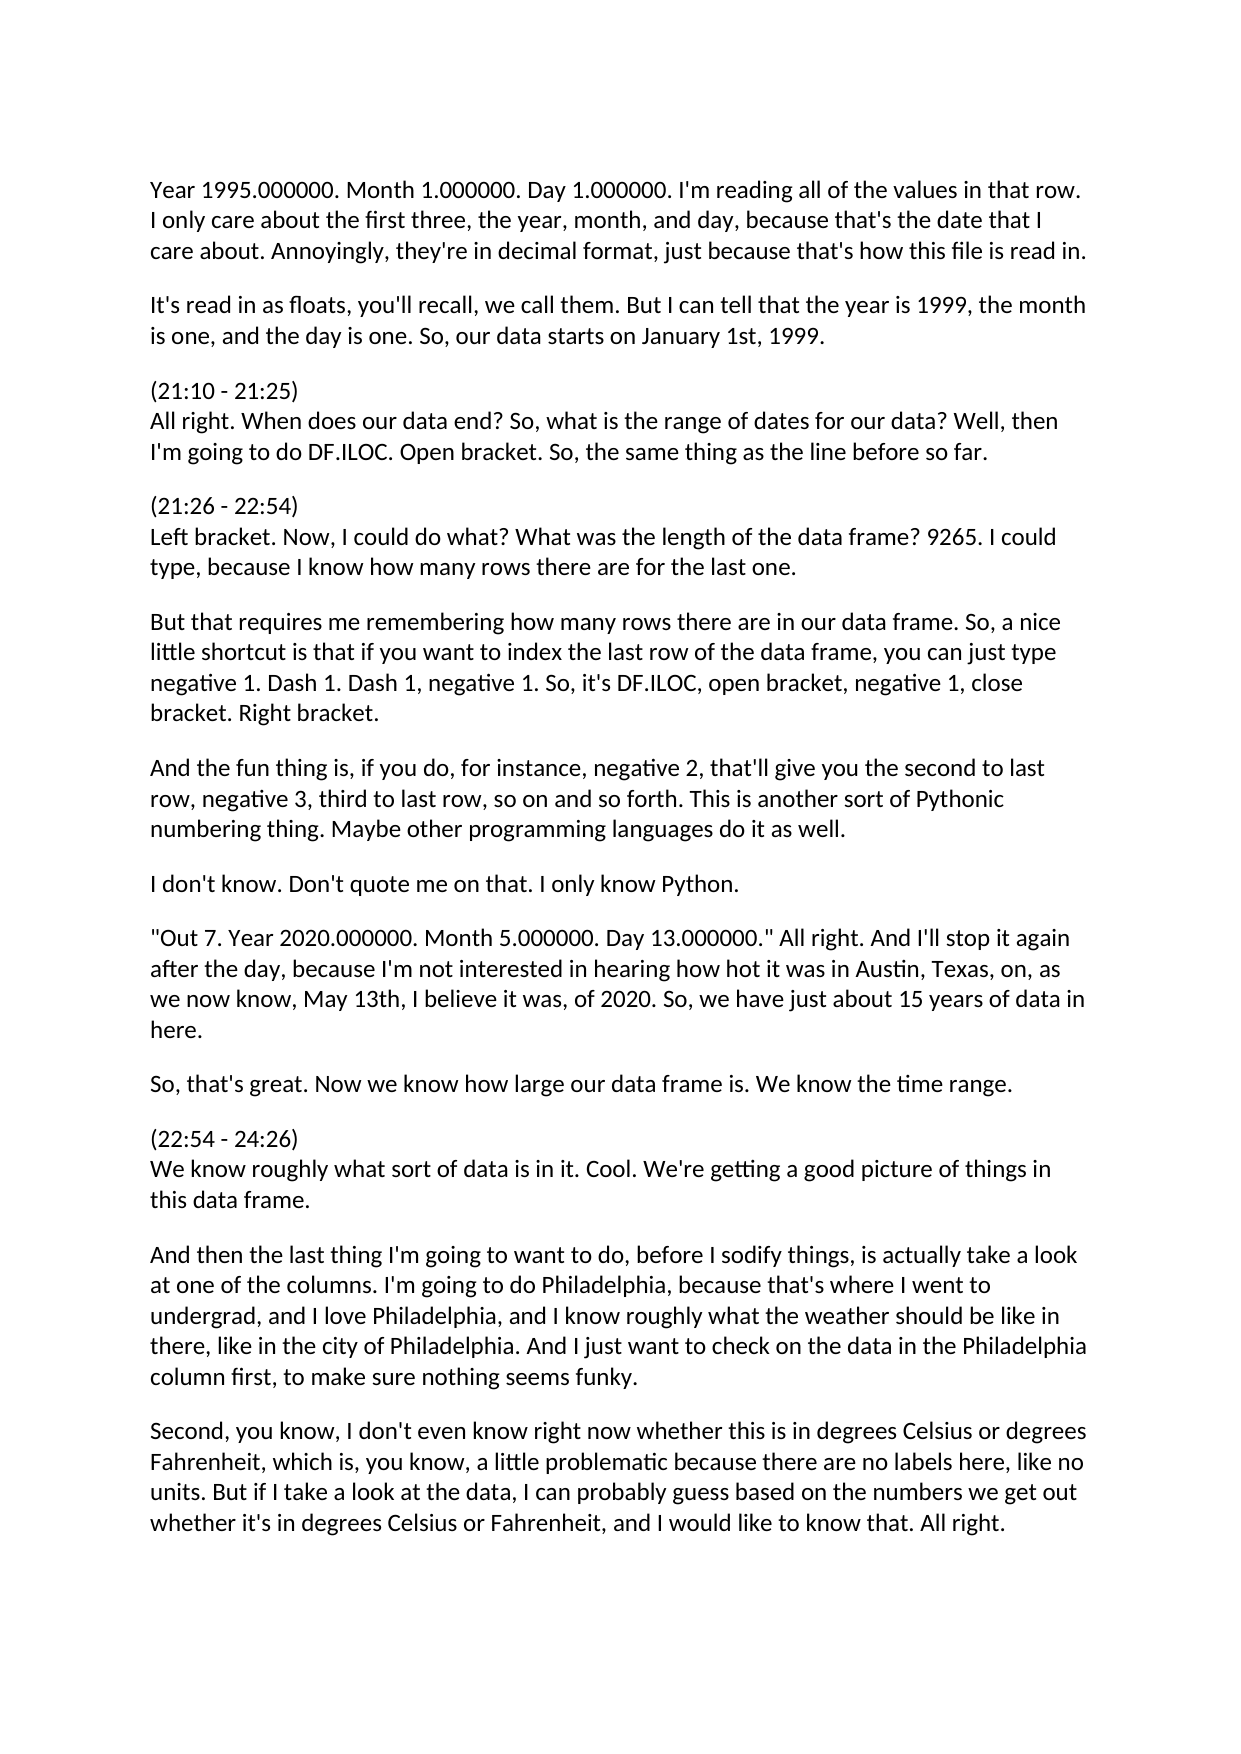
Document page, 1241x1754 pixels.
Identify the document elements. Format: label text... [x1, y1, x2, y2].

text It's read in as floats, you'll recall, we call them. But I can tell that the year is 1999, the month is one, and the day is one. So, our data starts on January 1st, 1999. [150, 290, 1090, 351]
text And the fun thing is, if you do, for instance, negative 2, that'll give you the second to last row, negative 3, third to last row, so on and so forth. This is another sort of Pythonic numbering thing. Maybe other programming languages do it as well. [150, 752, 1090, 844]
text (21:10 - 21:25) [150, 375, 1090, 405]
text (22:54 - 24:26) [150, 1123, 1090, 1154]
text Second, you know, I don't even know right now whether this is in degrees Celsius or degrees Fahrenheit, which is, you know, a little problematic because there are no labels here, like no units. But if I take a look at the data, I can probably guess based on the numbers we get out whether it's in degrees Celsius or Fahrenheit, and I would like to know that. All right. [150, 1415, 1090, 1537]
text Left bracket. Now, I could do what? What was the length of the data frame? 9265. I could type, because I know how many rows there are for the last one. [150, 521, 1090, 582]
text Year 1995.000000. Month 1.000000. Day 1.000000. I'm reading all of the values in that row. I only care about the first three, the year, month, and day, because that's the date that I care about. Annoyingly, they're in decimal format, just because that's how this file is read in. [150, 174, 1090, 266]
text (21:26 - 22:54) [150, 490, 1090, 521]
text All right. When does our data end? So, what is the range of dates for our data? Well, then I'm going to do DF.ILOC. Open bracket. So, the same thing as the line before so far. [150, 405, 1090, 466]
text We know roughly what sort of data is in it. Cool. We're getting a good picture of things in this data frame. [150, 1154, 1090, 1215]
text But that requires me remembering how many rows there are in our data frame. So, a nice little shortcut is that if you want to index the last row of the data frame, you can just type negative 1. Dash 1. Dash 1, negative 1. So, it's DF.ILOC, open bracket, negative 1, close bracket. Right bracket. [150, 606, 1090, 728]
text So, that's great. Now we know how large our data frame is. We know the time range. [150, 1068, 1090, 1099]
text And then the last thing I'm going to want to do, before I sodify things, is actually take a look at one of the columns. I'm going to do Philadelphia, because that's where I went to undergrad, and I love Philadelphia, and I know roughly what the weather should be like in there, like in the city of Philadelphia. And I just want to check on the data in the Philadelphia column first, to make sure nothing seems funky. [150, 1239, 1090, 1391]
text "Out 7. Year 2020.000000. Month 5.000000. Day 13.000000." All right. And I'll stop it again after the day, because I'm not interested in hearing how hot it was in Austin, Texas, on, as we now know, May 13th, I believe it was, of 2020. So, we have just about 15 years of data in here. [150, 922, 1090, 1044]
text I don't know. Don't quote me on that. I only know Python. [150, 868, 1090, 898]
